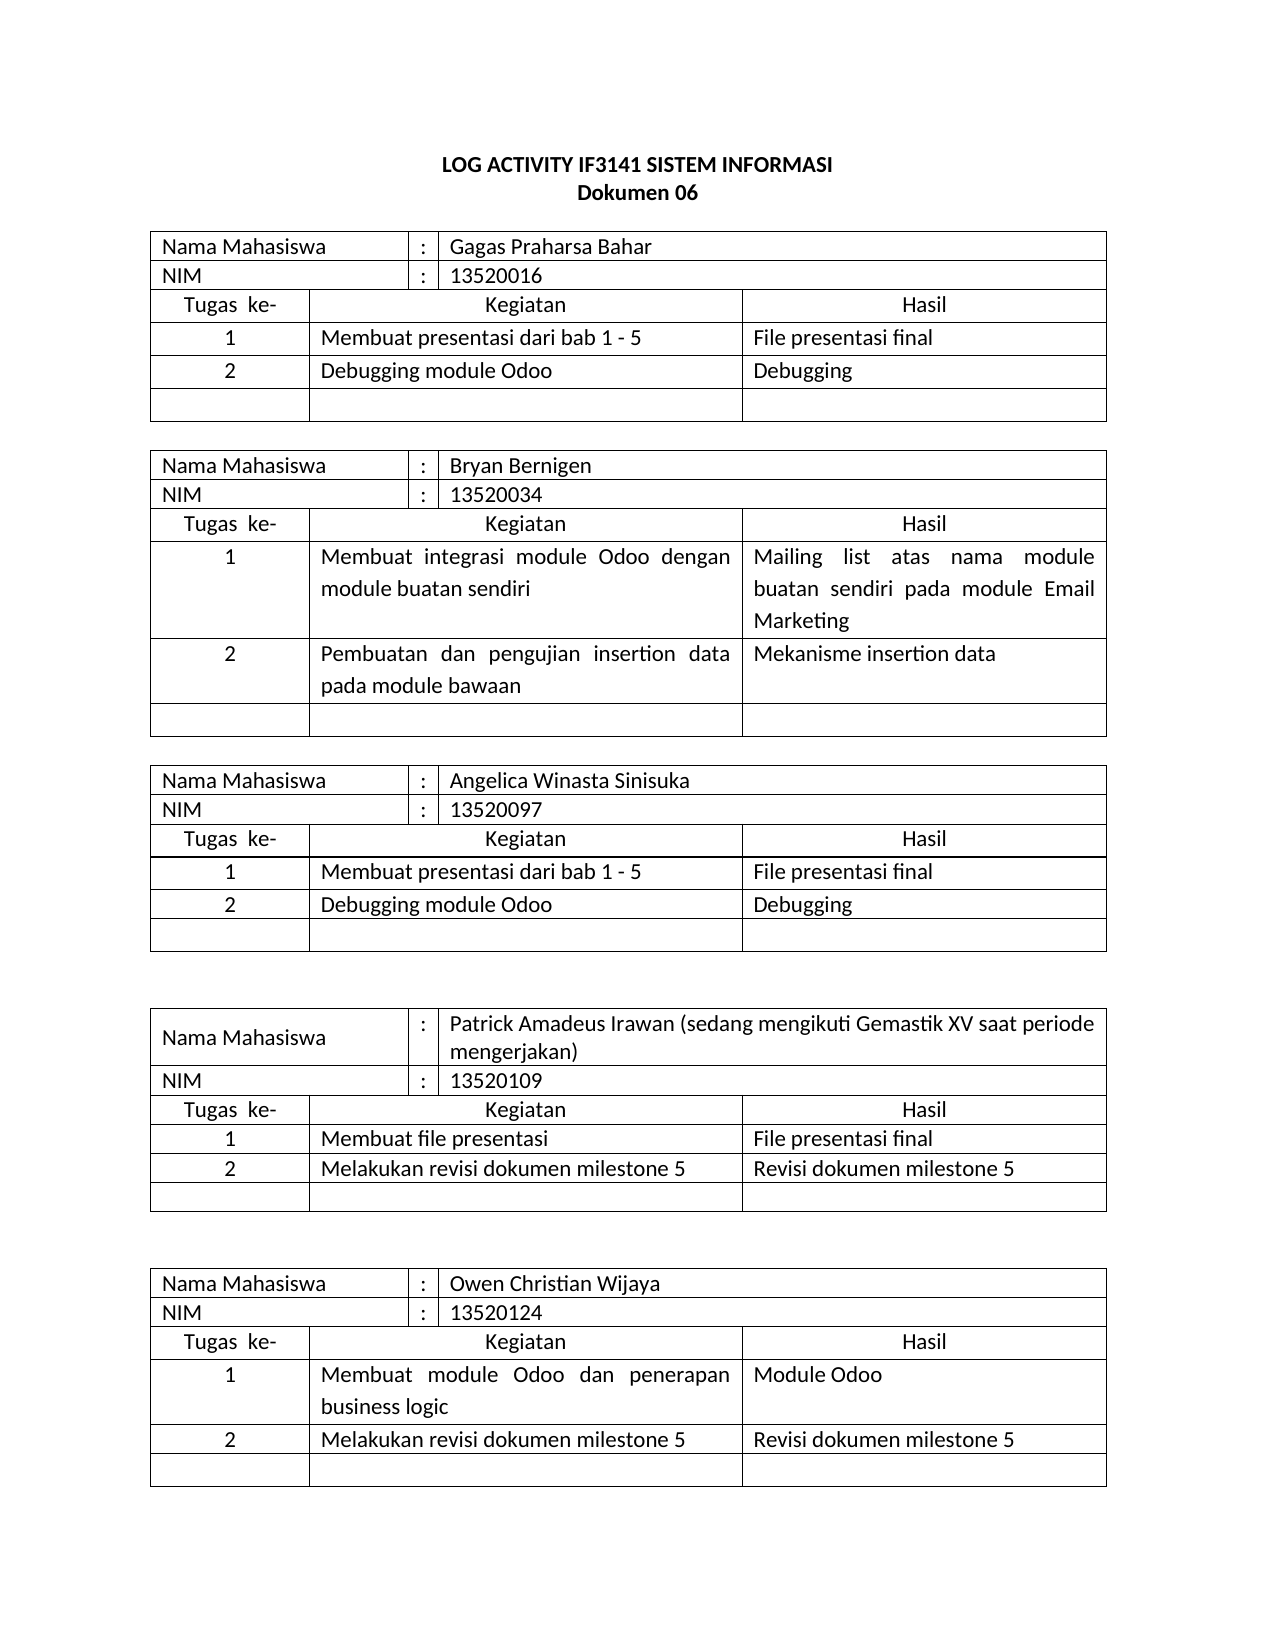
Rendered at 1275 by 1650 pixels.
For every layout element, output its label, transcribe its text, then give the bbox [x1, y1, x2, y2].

table_cell Tugas ke- [151, 1096, 309, 1123]
table_cell Hasil [743, 290, 1106, 322]
table_cell [151, 704, 309, 736]
table_cell [151, 919, 309, 951]
table_cell [310, 1183, 742, 1211]
table_header : [409, 766, 438, 794]
table_cell NIM [151, 1298, 408, 1326]
table_cell : [409, 795, 438, 823]
table_header : [409, 1269, 438, 1297]
table_cell Revisi dokumen milestone 5 [743, 1425, 1106, 1453]
subtitle LOG ACTIVITY IF3141 SISTEM INFORMASI [150, 150, 1125, 178]
table_cell 2 [151, 1425, 309, 1453]
table_cell Hasil [743, 509, 1106, 541]
table_cell [151, 1454, 309, 1486]
table_cell Tugas ke- [151, 1327, 309, 1359]
table_header Gagas Praharsa Bahar [439, 232, 1106, 260]
table_cell Mekanisme insertion data [743, 639, 1106, 703]
table_cell Debugging module Odoo [310, 356, 742, 388]
table_cell Hasil [743, 1327, 1106, 1359]
table_cell 2 [151, 639, 309, 703]
table_cell Kegiatan [310, 825, 742, 856]
table_header Angelica Winasta Sinisuka [439, 766, 1106, 794]
table_cell [743, 704, 1106, 736]
table_cell Hasil [743, 825, 1106, 856]
table_cell [743, 1183, 1106, 1211]
table_cell [310, 389, 742, 421]
table_cell [310, 919, 742, 951]
table_cell [310, 704, 742, 736]
table_cell Membuat presentasi dari bab 1 - 5 [310, 323, 742, 355]
table_cell 13520097 [439, 795, 1106, 823]
table_cell 2 [151, 890, 309, 918]
table_cell Tugas ke- [151, 825, 309, 856]
table_header : [409, 1009, 438, 1065]
table_cell [151, 1183, 309, 1211]
table_cell Tugas ke- [151, 509, 309, 541]
table_header Nama Mahasiswa [151, 451, 408, 479]
table_cell File presentasi final [743, 323, 1106, 355]
table_header : [409, 232, 438, 260]
table_cell Melakukan revisi dokumen milestone 5 [310, 1425, 742, 1453]
table_header Patrick Amadeus Irawan (sedang mengikuti Gemastik XV saat periode mengerjakan) [439, 1009, 1106, 1065]
table_header Nama Mahasiswa [151, 766, 408, 794]
table_cell 13520016 [439, 261, 1106, 289]
table_cell 13520124 [439, 1298, 1106, 1326]
table_cell [743, 389, 1106, 421]
table_cell Membuat integrasi module Odoo dengan module buatan sendiri [310, 542, 742, 638]
table_cell Debugging [743, 890, 1106, 918]
table_cell [743, 919, 1106, 951]
table_cell 1 [151, 858, 309, 889]
table_cell Hasil [743, 1096, 1106, 1123]
table_cell File presentasi final [743, 1125, 1106, 1153]
table_cell Debugging [743, 356, 1106, 388]
table_cell : [409, 261, 438, 289]
table_header Bryan Bernigen [439, 451, 1106, 479]
table_cell : [409, 1066, 438, 1094]
table_cell 13520034 [439, 480, 1106, 508]
table_cell 1 [151, 323, 309, 355]
table_cell : [409, 1298, 438, 1326]
table_cell Membuat presentasi dari bab 1 - 5 [310, 858, 742, 889]
table_cell 2 [151, 356, 309, 388]
table_cell Membuat module Odoo dan penerapan business logic [310, 1360, 742, 1424]
table_cell Pembuatan dan pengujian insertion data pada module bawaan [310, 639, 742, 703]
table_cell NIM [151, 480, 408, 508]
table_header Owen Christian Wijaya [439, 1269, 1106, 1297]
table_cell Kegiatan [310, 509, 742, 541]
text Dokumen 06 [150, 178, 1125, 206]
table_cell Mailing list atas nama module buatan sendiri pada module Email Marketing [743, 542, 1106, 638]
table_cell [310, 1454, 742, 1486]
table_cell 13520109 [439, 1066, 1106, 1094]
table_cell File presentasi final [743, 858, 1106, 889]
table_cell 1 [151, 1360, 309, 1424]
table_cell Kegiatan [310, 1327, 742, 1359]
table_header Nama Mahasiswa [151, 1269, 408, 1297]
table_cell : [409, 480, 438, 508]
table_cell Debugging module Odoo [310, 890, 742, 918]
table_cell [151, 389, 309, 421]
table_cell Module Odoo [743, 1360, 1106, 1424]
table_cell 2 [151, 1154, 309, 1182]
table_header Nama Mahasiswa [151, 1009, 408, 1065]
table_cell [743, 1454, 1106, 1486]
table_cell Tugas ke- [151, 290, 309, 322]
table_cell Kegiatan [310, 290, 742, 322]
table_cell 1 [151, 1125, 309, 1153]
table_cell NIM [151, 1066, 408, 1094]
table_header Nama Mahasiswa [151, 232, 408, 260]
table_cell NIM [151, 795, 408, 823]
table_cell Melakukan revisi dokumen milestone 5 [310, 1154, 742, 1182]
table_cell Revisi dokumen milestone 5 [743, 1154, 1106, 1182]
table_cell Membuat file presentasi [310, 1125, 742, 1153]
table_cell NIM [151, 261, 408, 289]
table_cell 1 [151, 542, 309, 638]
table_header : [409, 451, 438, 479]
table_cell Kegiatan [310, 1096, 742, 1123]
